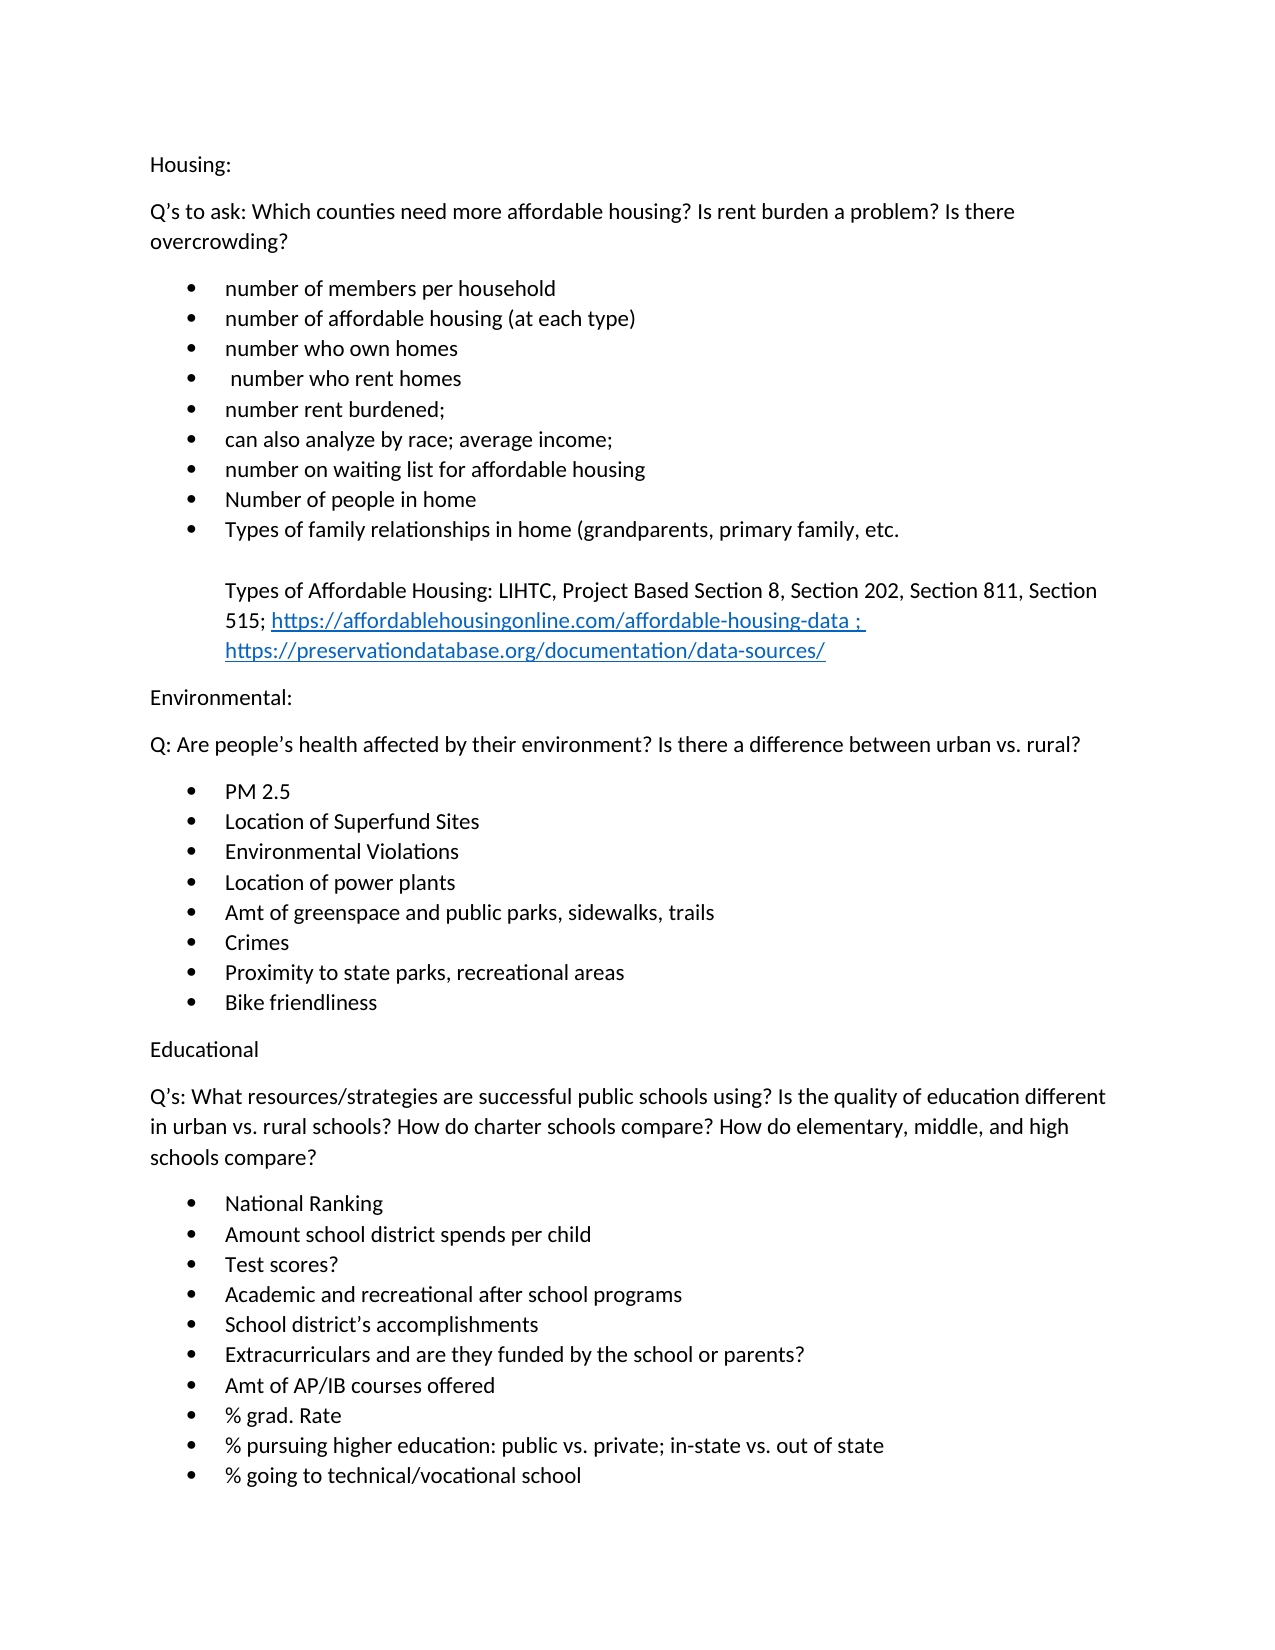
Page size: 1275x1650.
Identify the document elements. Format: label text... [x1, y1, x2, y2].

list number who rent homes [187, 364, 1125, 393]
list number rent burdened; [187, 395, 1125, 423]
list number on waiting list for affordable housing [187, 455, 1125, 483]
list Extracurriculars and are they funded by the school or parents? [187, 1341, 1125, 1369]
list Types of family relationships in home (grandparents, primary family, etc. Types of Affordable Housing: LIHTC, Project Based Section 8, Section 202, Section 811, Section 515; https://affordablehousingonline.com/affordable-housing-data ; https://preservationdatabase.org/documentation/data-sources/ [187, 516, 1125, 664]
list Location of Superfund Sites [187, 807, 1125, 835]
text Q: Are people’s health affected by their environment? Is there a difference between urban vs. rural? [150, 730, 1125, 758]
text Environmental: [150, 683, 1125, 711]
list Location of power plants [187, 868, 1125, 896]
list % pursuing higher education: public vs. private; in-state vs. out of state [187, 1431, 1125, 1459]
list Number of people in home [187, 485, 1125, 513]
list % grad. Rate [187, 1401, 1125, 1429]
list can also analyze by race; average income; [187, 425, 1125, 453]
list National Ranking [187, 1189, 1125, 1218]
list % going to technical/vocational school [187, 1461, 1125, 1489]
list Amt of AP/IB courses offered [187, 1371, 1125, 1399]
list number of affordable housing (at each type) [187, 304, 1125, 332]
list Bike friendliness [187, 988, 1125, 1017]
text Q’s to ask: Which counties need more affordable housing? Is rent burden a problem? Is there overcrowding? [150, 197, 1125, 255]
list Amt of greenspace and public parks, sidewalks, trails [187, 898, 1125, 926]
text Housing: [150, 150, 1125, 178]
list Test scores? [187, 1250, 1125, 1278]
list PM 2.5 [187, 777, 1125, 805]
text Educational [150, 1035, 1125, 1063]
list Academic and recreational after school programs [187, 1280, 1125, 1308]
list Proximity to state parks, recreational areas [187, 958, 1125, 986]
list number who own homes [187, 334, 1125, 362]
list Amount school district spends per child [187, 1220, 1125, 1248]
list Crimes [187, 928, 1125, 956]
list Environmental Violations [187, 837, 1125, 866]
list number of members per household [187, 274, 1125, 302]
list School district’s accomplishments [187, 1310, 1125, 1338]
text Q’s: What resources/strategies are successful public schools using? Is the quality of education different in urban vs. rural schools? How do charter schools compare? How do elementary, middle, and high schools compare? [150, 1082, 1125, 1171]
